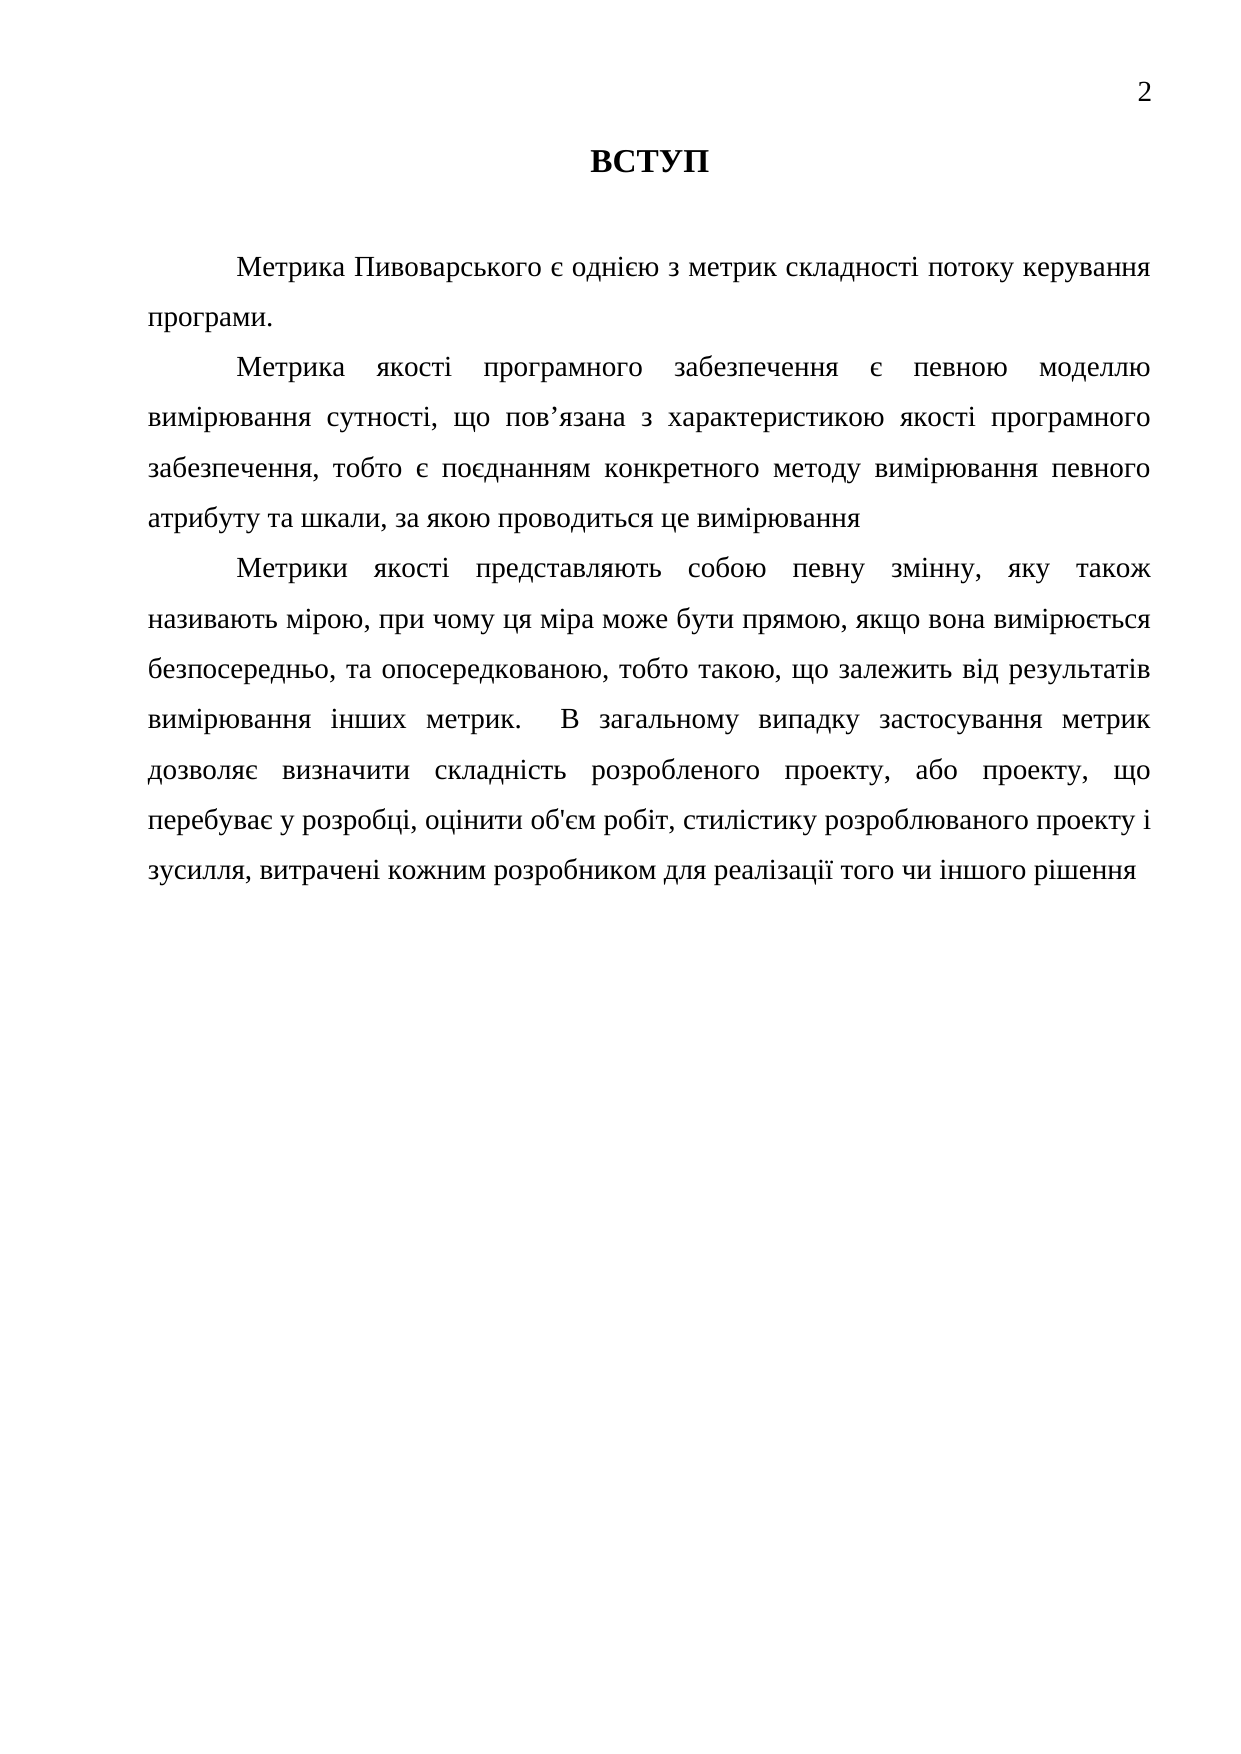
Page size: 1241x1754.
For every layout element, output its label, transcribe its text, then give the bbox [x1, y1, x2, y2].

text Метрика якості програмного забезпечення є певною моделлю вимірювання сутності, що пов’язана з характеристикою якості програмного забезпечення, тобто є поєднанням конкретного методу вимірювання певного атрибуту та шкали, за якою проводиться це вимірювання [148, 349, 1152, 534]
subtitle ВСТУП [148, 141, 1152, 179]
text Метрика Пивоварського є однією з метрик складності потоку керування програми. [148, 249, 1152, 332]
text Метрики якості представляють собою певну змінну, яку також називають мірою, при чому ця міра може бути прямою, якщо вона вимірюється безпосередньо, та опосередкованою, тобто такою, що залежить від результатів вимірювання інших метрик. В загальному випадку застосування метрик дозволяє визначити складність розробленого проекту, або проекту, що перебуває у розробці, оцінити об'єм робіт, стилістику розроблюваного проекту і зусилля, витрачені кожним розробником для реалізації того чи іншого рішення [148, 551, 1152, 886]
